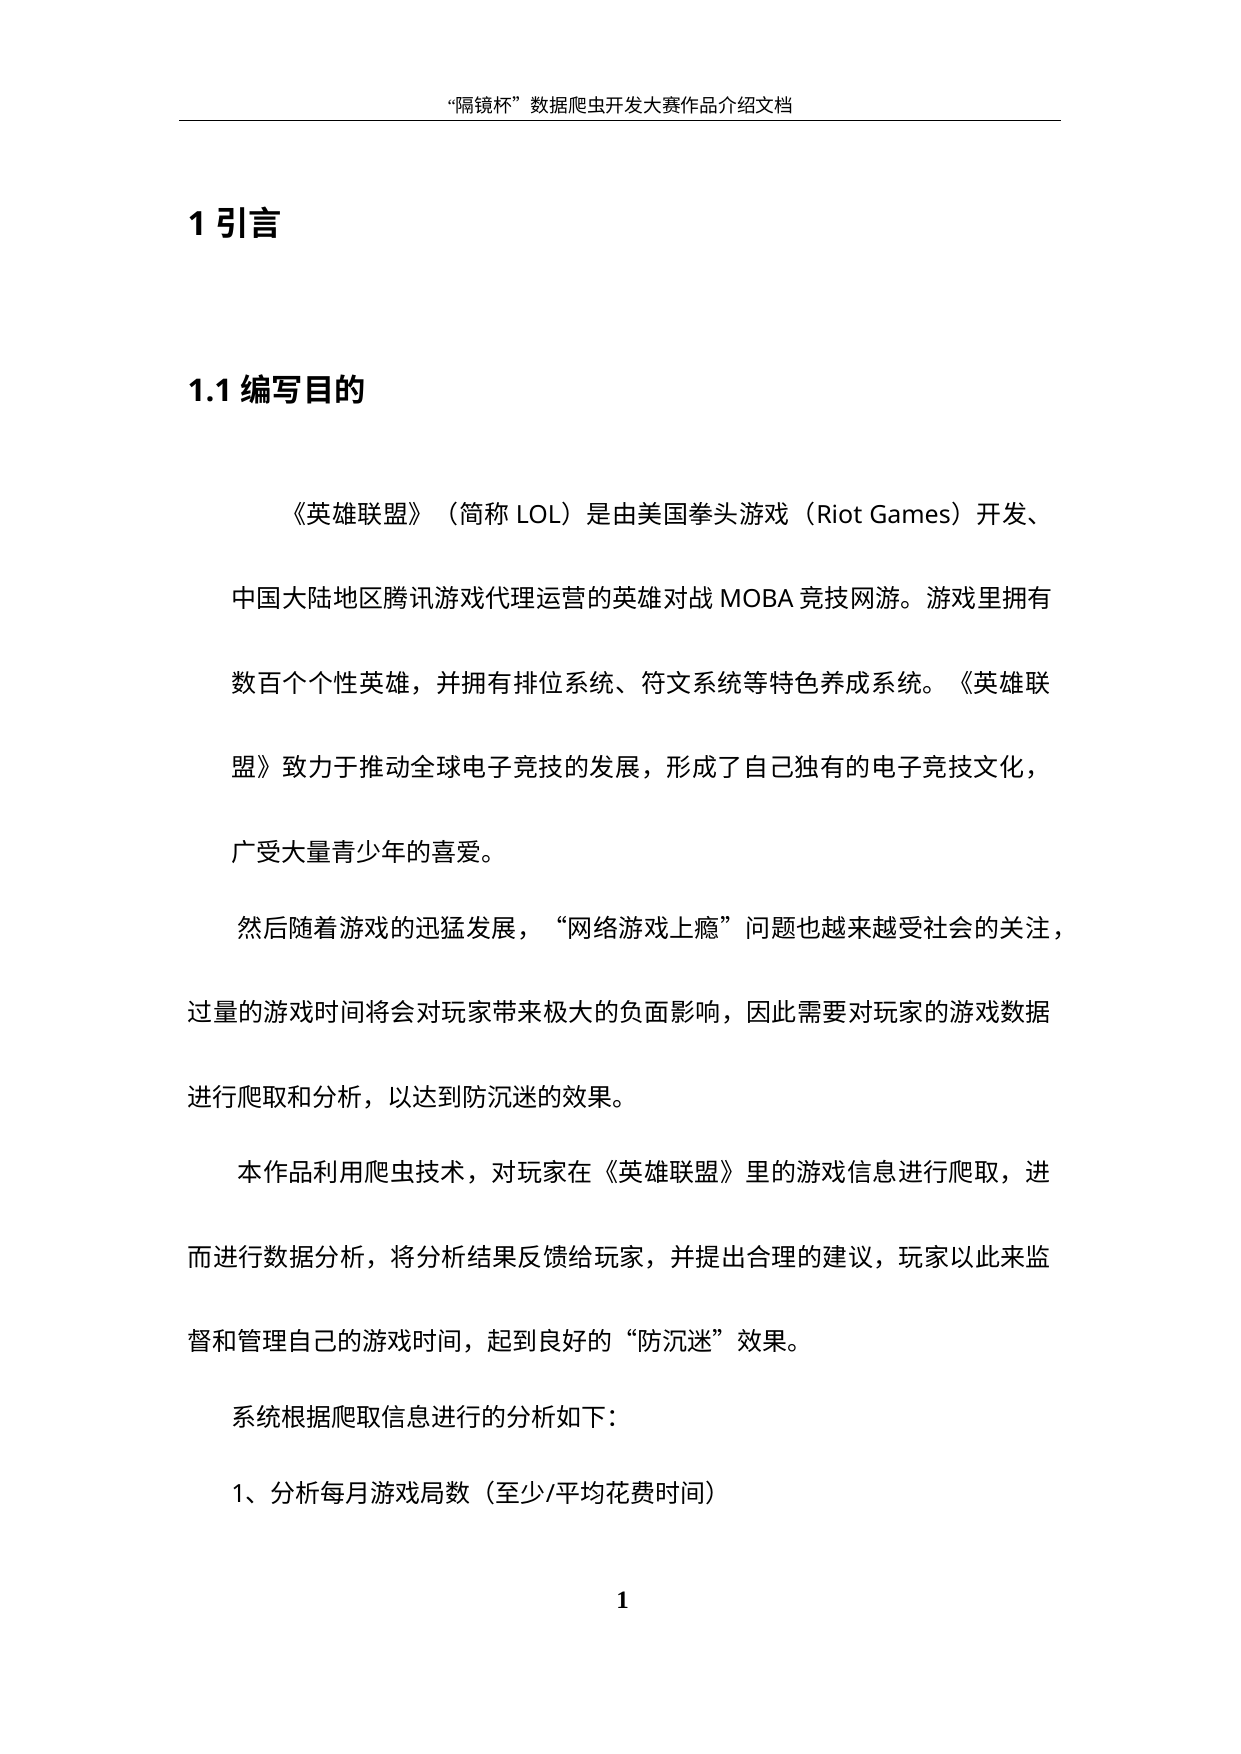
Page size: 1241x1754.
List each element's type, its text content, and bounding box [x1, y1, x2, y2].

text 然后随着游戏的迅猛发展，“网络游戏上瘾”问题也越来越受社会的关注，过量的游戏时间将会对玩家带来极大的负面影响，因此需要对玩家的游戏数据进行爬取和分析，以达到防沉迷的效果。 [187, 894, 1053, 1128]
text 本作品利用爬虫技术，对玩家在《英雄联盟》里的游戏信息进行爬取，进而进行数据分析，将分析结果反馈给玩家，并提出合理的建议，玩家以此来监督和管理自己的游戏时间，起到良好的“防沉迷”效果。 [187, 1138, 1053, 1372]
text 《英雄联盟》（简称LOL）是由美国拳头游戏（Riot Games）开发、中国大陆地区腾讯游戏代理运营的英雄对战MOBA竞技网游。游戏里拥有数百个个性英雄，并拥有排位系统、符文系统等特色养成系统。《英雄联盟》致力于推动全球电子竞技的发展，形成了自己独有的电子竞技文化，广受大量青少年的喜爱。 [231, 480, 1053, 883]
text 系统根据爬取信息进行的分析如下： [231, 1383, 1053, 1448]
text 1、分析每月游戏局数（至少/平均花费时间） [231, 1459, 1053, 1524]
subtitle 1.1 编写目的 [187, 355, 1053, 420]
subtitle 1 引言 [187, 188, 1053, 253]
